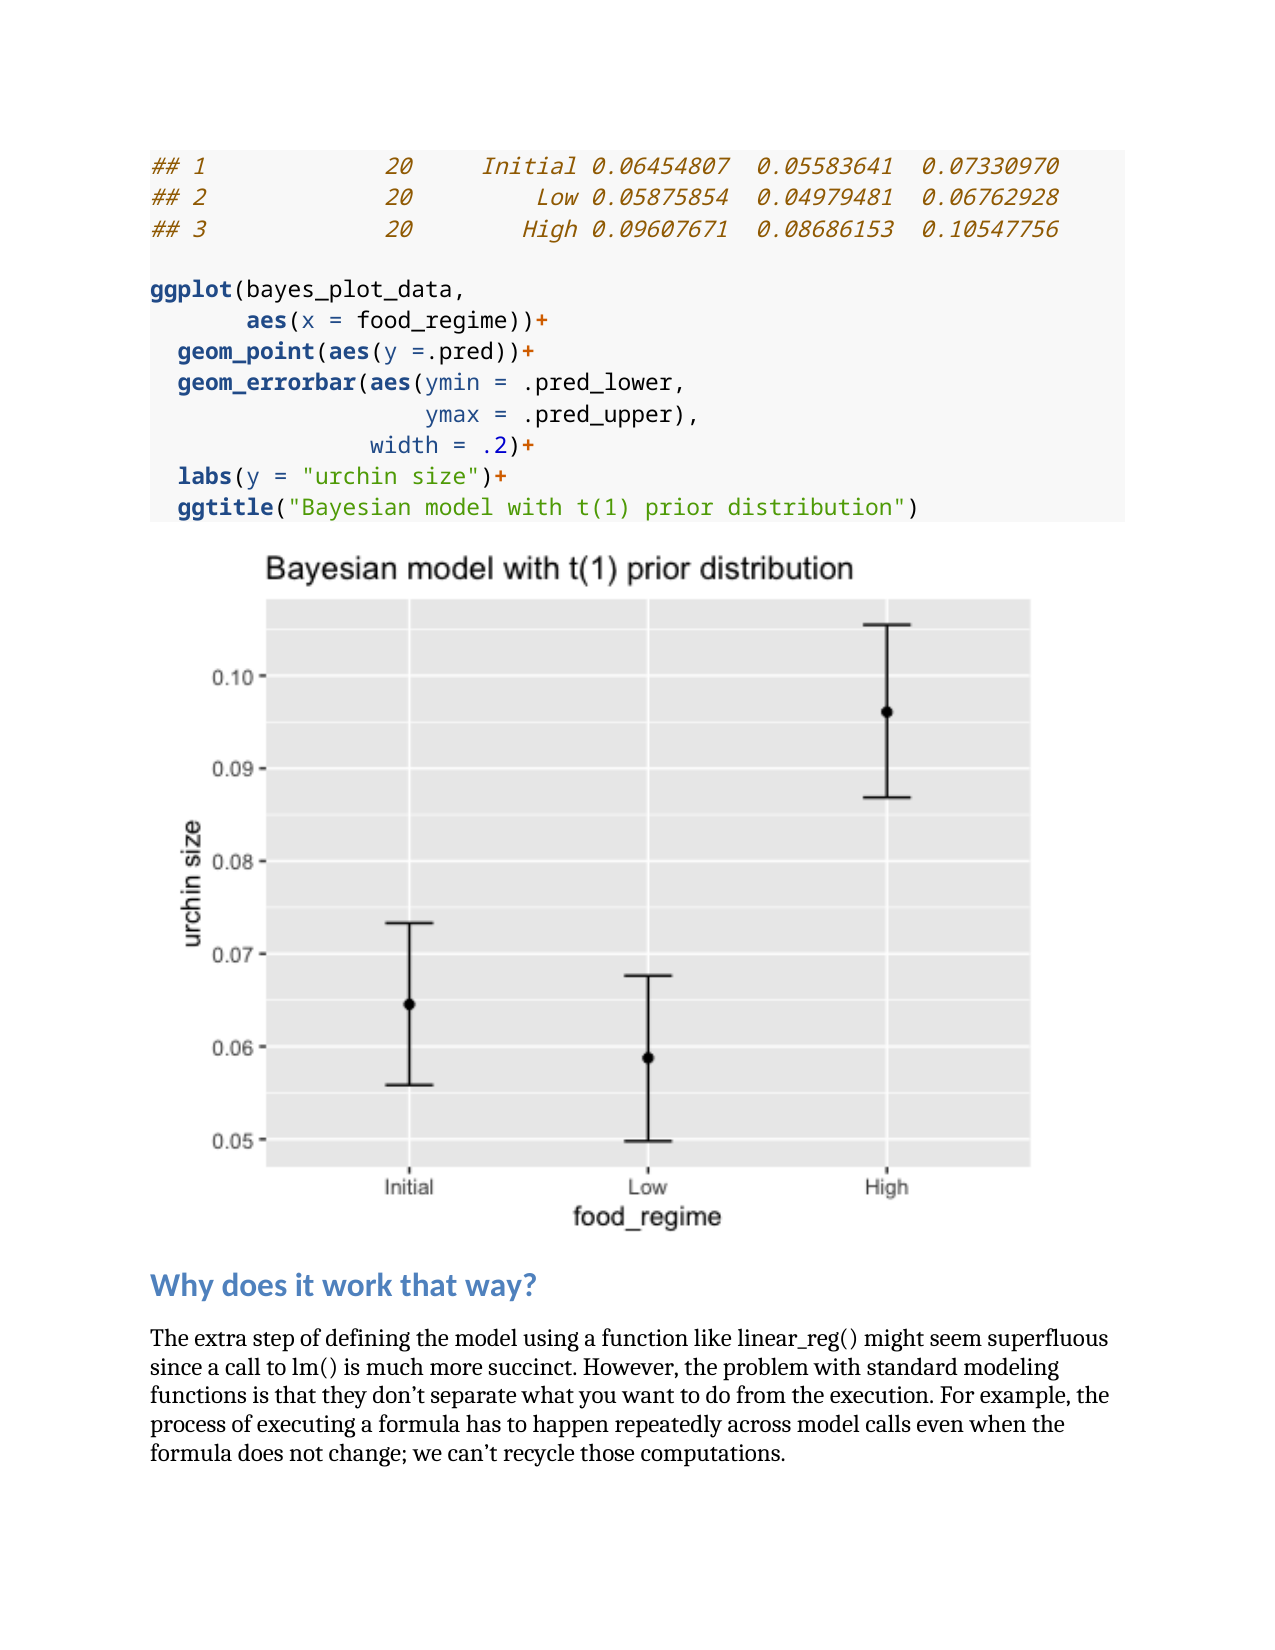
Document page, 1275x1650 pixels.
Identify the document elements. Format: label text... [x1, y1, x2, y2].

subtitle Why does it work that way? [150, 1264, 1125, 1305]
text The extra step of defining the model using a function like linear_reg() might seem superfluous since a call to lm() is much more succinct. However, the problem with standard modeling functions is that they don’t separate what you want to do from the execution. For example, the process of executing a formula has to happen repeatedly across model calls even when the formula does not change; we can’t recycle those computations. [150, 1324, 1125, 1467]
picture [168, 543, 1044, 1244]
